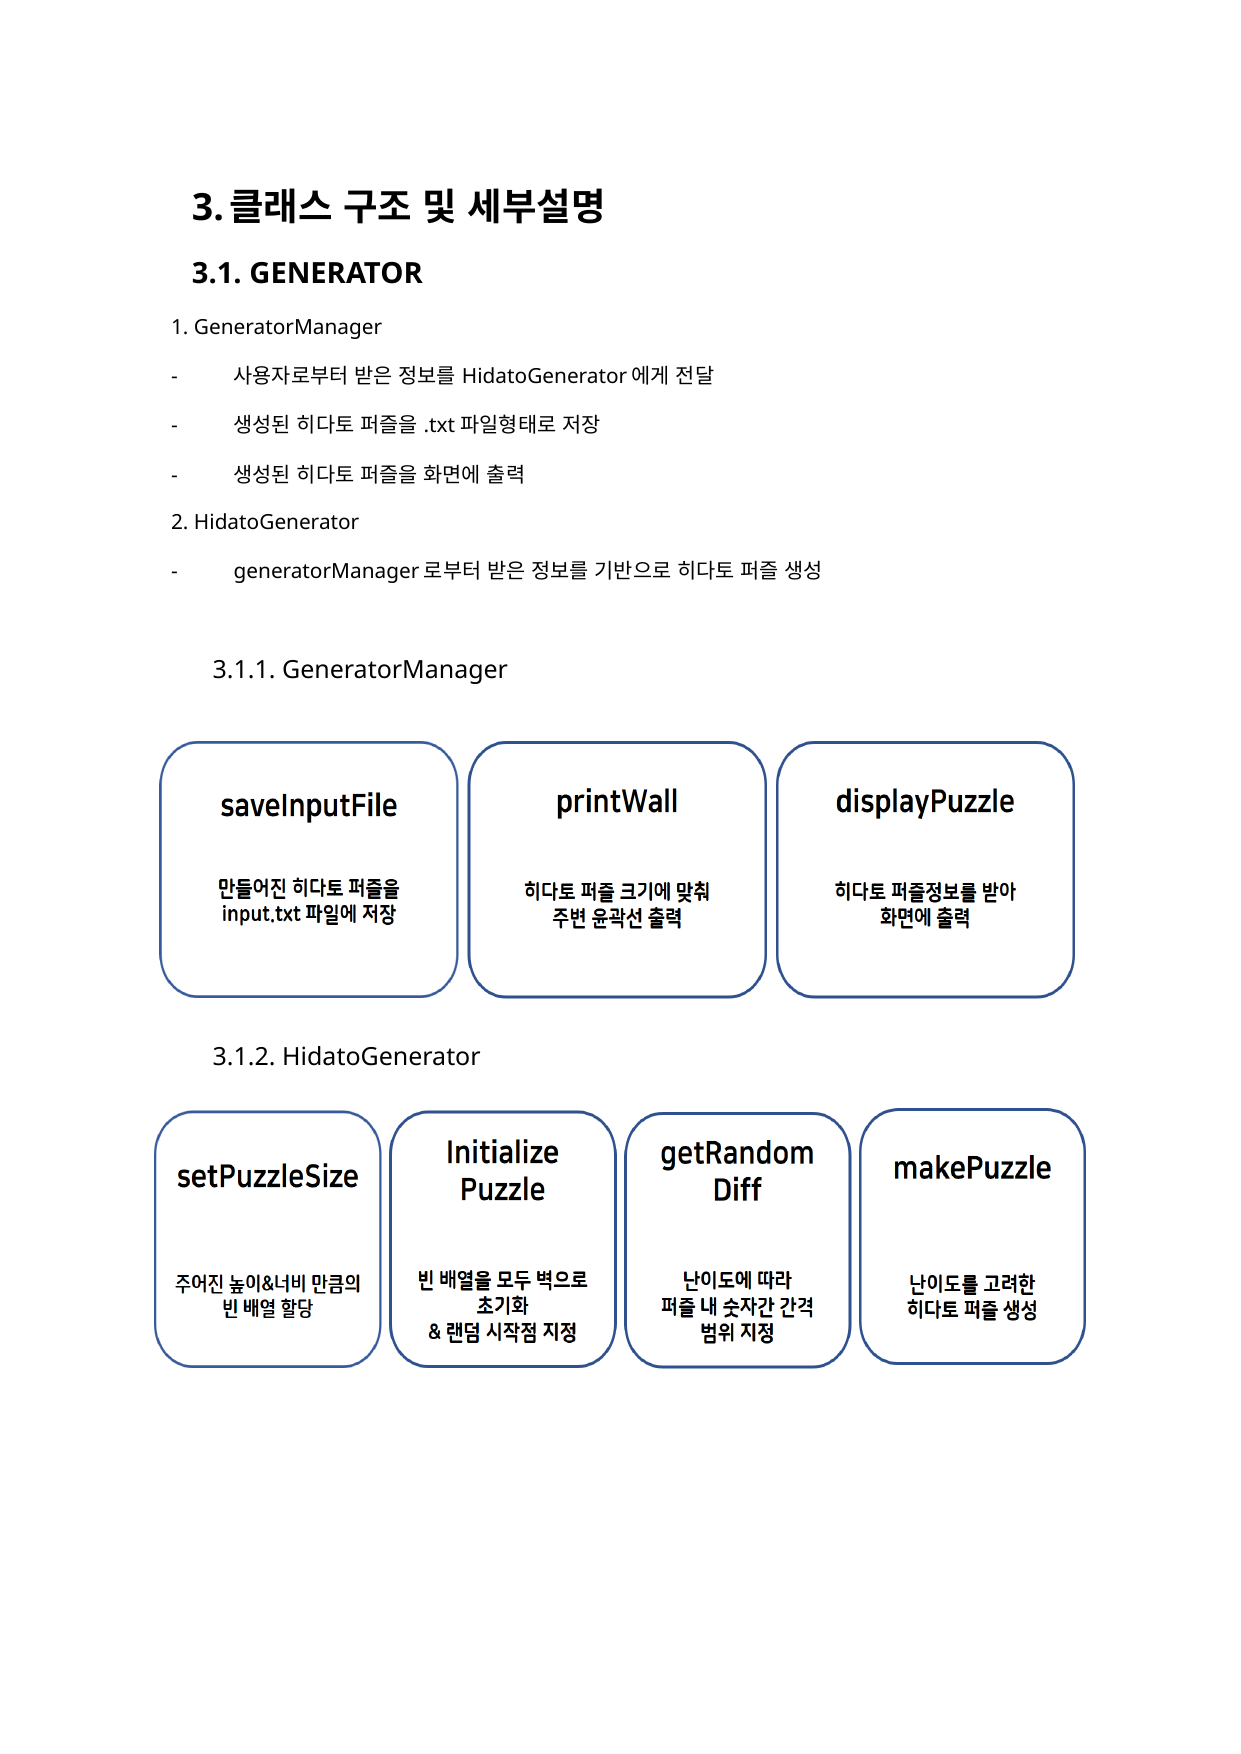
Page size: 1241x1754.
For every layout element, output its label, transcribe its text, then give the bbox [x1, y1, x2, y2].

subtitle 3.1.2. HidatoGenerator [212, 1038, 1090, 1072]
subtitle 클래스 구조 및 세부설명 [192, 177, 1090, 232]
text 1. GeneratorManager [150, 312, 1090, 341]
text - 생성된 히다토 퍼즐을 화면에 출력 [150, 458, 1090, 488]
text - generatorManager로부터 받은 정보를 기반으로 히다토 퍼즐 생성 [150, 555, 1090, 585]
text 2. HidatoGenerator [150, 507, 1090, 536]
subtitle 3.1.1. GeneratorManager [212, 651, 1090, 686]
picture [150, 705, 1089, 1020]
subtitle 3.1. GENERATOR [150, 253, 1090, 292]
picture [150, 1091, 1091, 1381]
text - 생성된 히다토 퍼즐을 .txt 파일형태로 저장 [150, 409, 1090, 439]
text - 사용자로부터 받은 정보를 HidatoGenerator에게 전달 [150, 359, 1090, 390]
